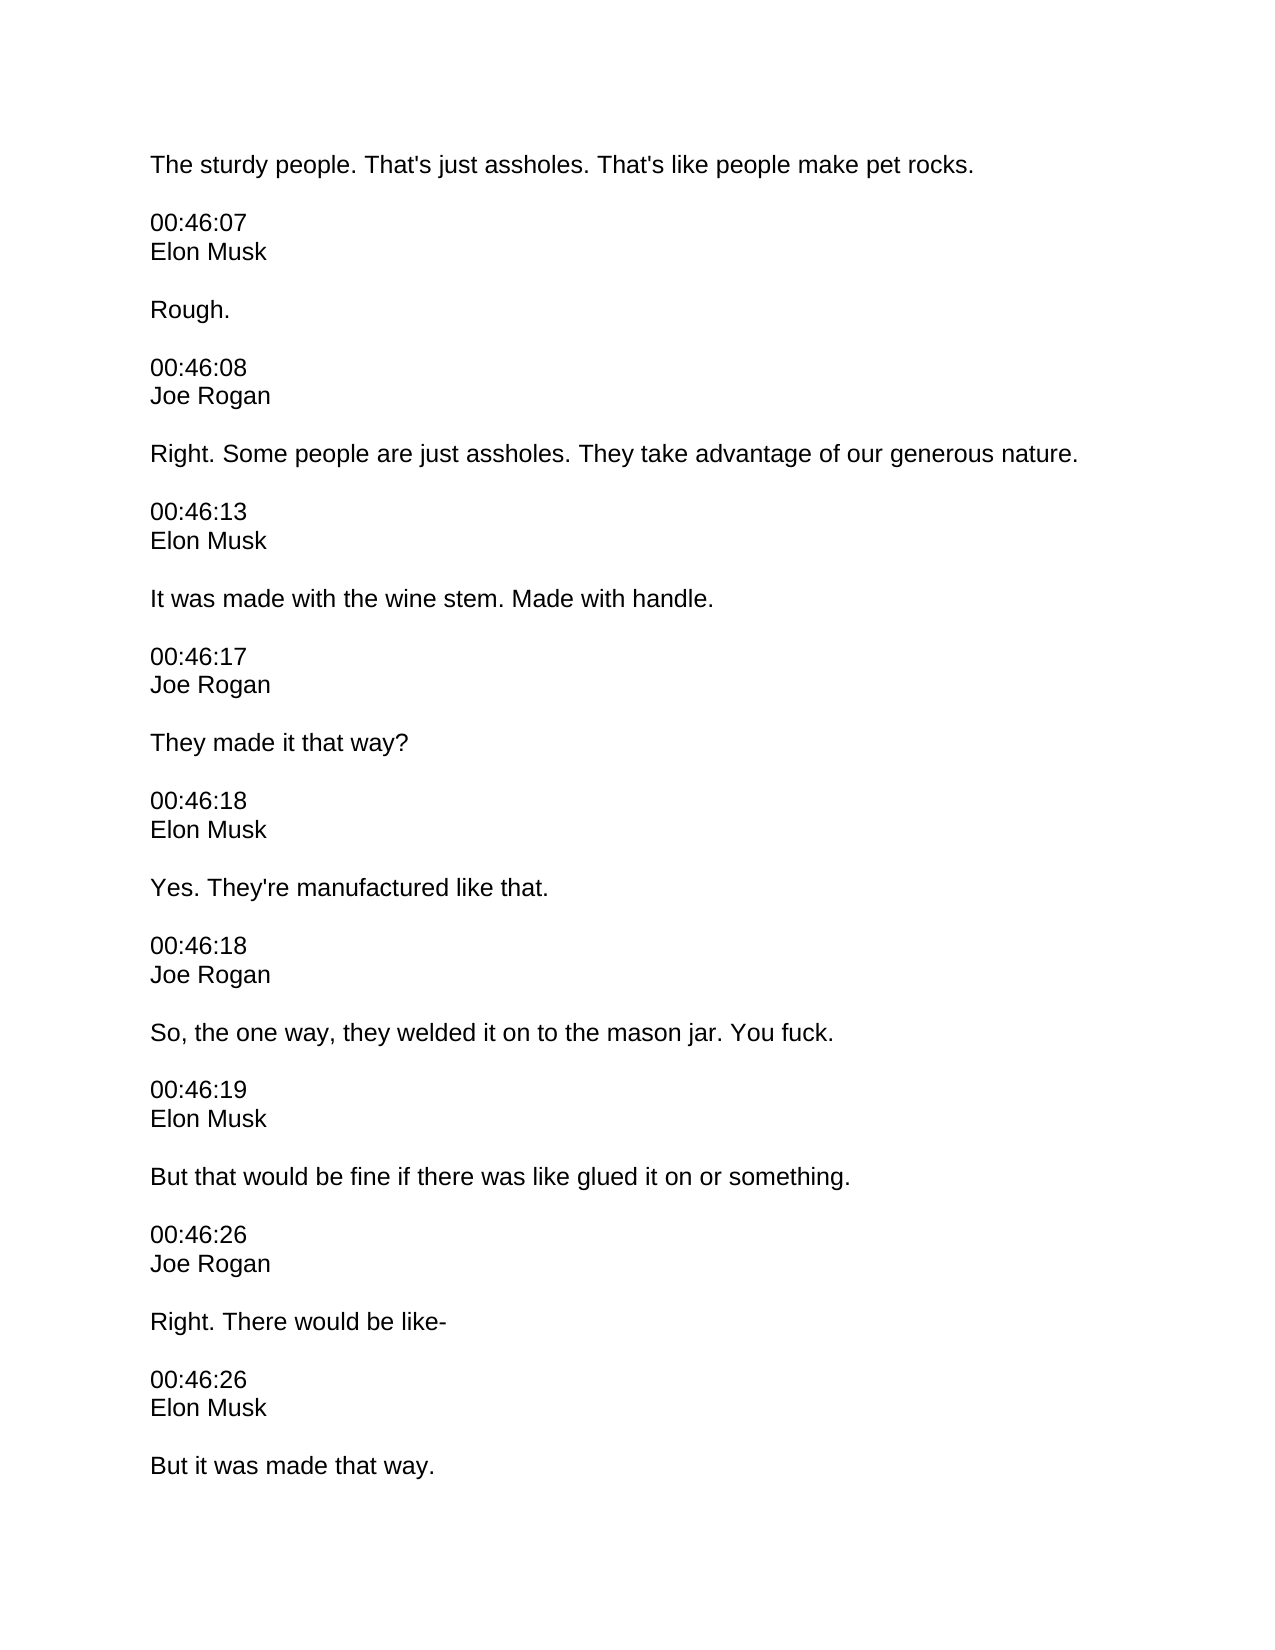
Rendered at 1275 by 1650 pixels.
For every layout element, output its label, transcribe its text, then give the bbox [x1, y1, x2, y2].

text Elon Musk [150, 526, 1125, 554]
text 00:46:26 [150, 1220, 1125, 1249]
text So, the one way, they welded it on to the mason jar. You fuck. [150, 1017, 1125, 1046]
text Joe Rogan [150, 381, 1125, 410]
text Elon Musk [150, 1393, 1125, 1422]
text Elon Musk [150, 237, 1125, 265]
text They made it that way? [150, 728, 1125, 757]
text 00:46:19 [150, 1075, 1125, 1104]
text It was made with the wine stem. Made with handle. [150, 584, 1125, 612]
text 00:46:13 [150, 497, 1125, 526]
text Elon Musk [150, 815, 1125, 844]
text 00:46:18 [150, 786, 1125, 815]
text Joe Rogan [150, 959, 1125, 988]
text Right. Some people are just assholes. They take advantage of our generous nature. [150, 439, 1125, 468]
text Rough. [150, 294, 1125, 323]
text Right. There would be like- [150, 1307, 1125, 1335]
text 00:46:26 [150, 1364, 1125, 1393]
text The sturdy people. That's just assholes. That's like people make pet rocks. [150, 150, 1125, 179]
text But that would be fine if there was like glued it on or something. [150, 1162, 1125, 1191]
text Joe Rogan [150, 1249, 1125, 1277]
text 00:46:08 [150, 352, 1125, 381]
text But it was made that way. [150, 1451, 1125, 1480]
text 00:46:07 [150, 208, 1125, 237]
text Joe Rogan [150, 670, 1125, 699]
text Yes. They're manufactured like that. [150, 873, 1125, 902]
text 00:46:17 [150, 642, 1125, 670]
text Elon Musk [150, 1104, 1125, 1133]
text 00:46:18 [150, 931, 1125, 959]
